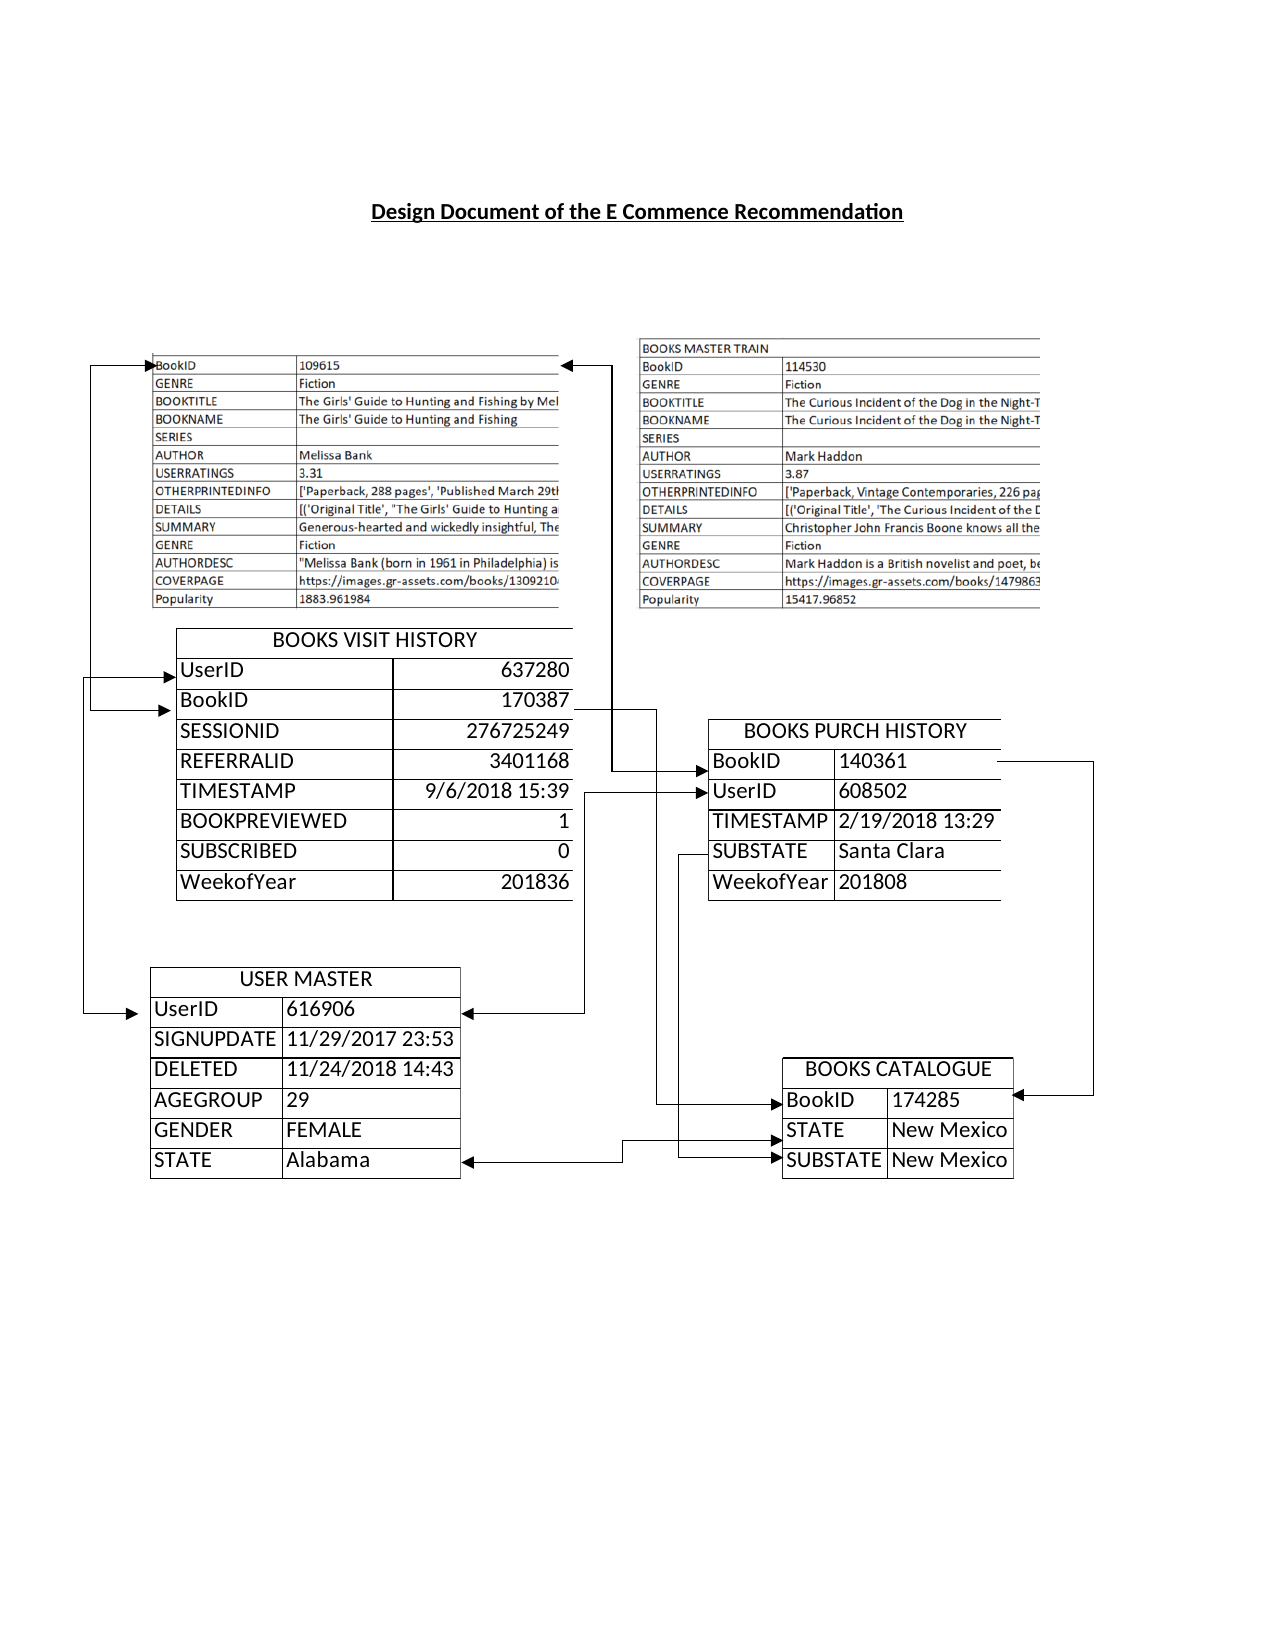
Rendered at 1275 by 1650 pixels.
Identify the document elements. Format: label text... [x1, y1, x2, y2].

text Design Document of the E Commence Recommendation [150, 197, 1125, 225]
picture [636, 337, 1040, 610]
picture [150, 353, 559, 610]
